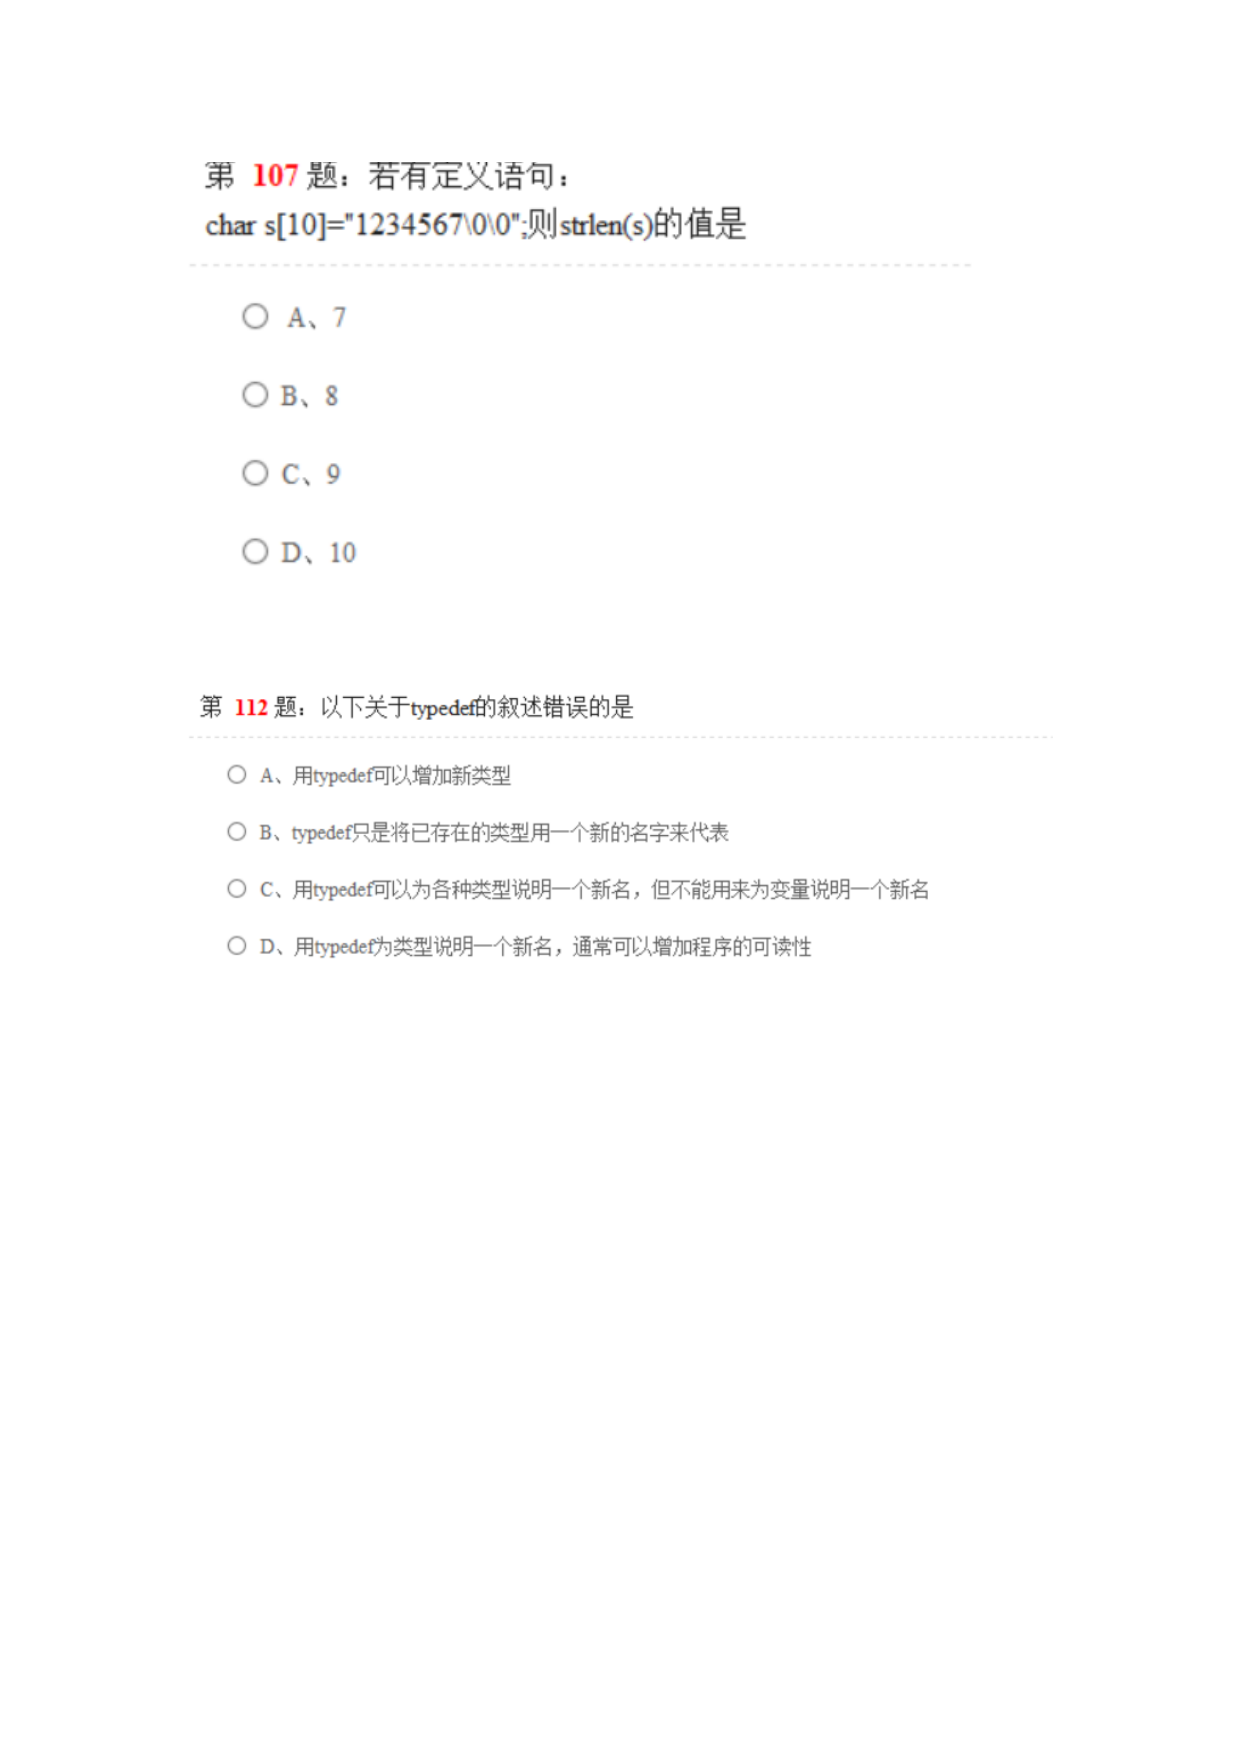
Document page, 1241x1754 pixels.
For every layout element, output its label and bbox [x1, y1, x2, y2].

picture [187, 682, 1053, 1013]
picture [187, 162, 976, 658]
